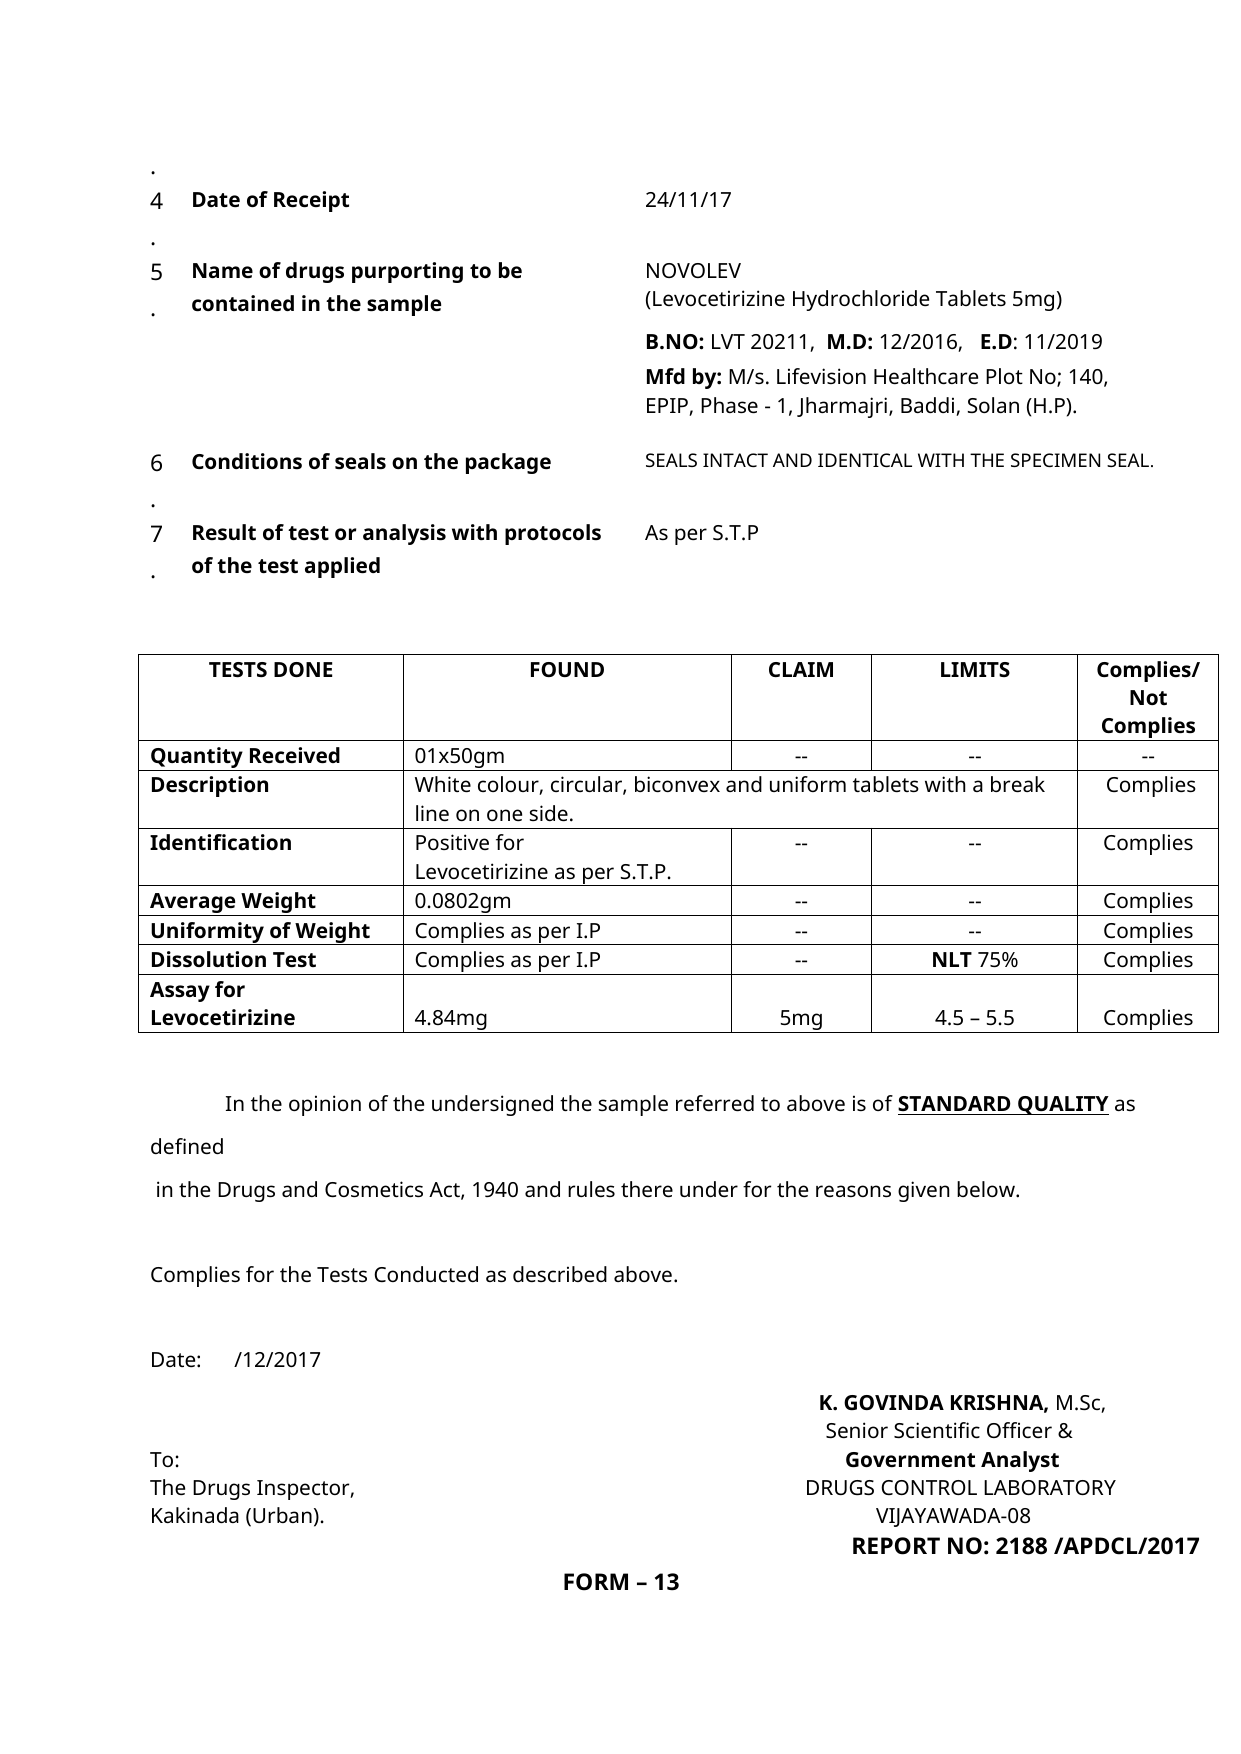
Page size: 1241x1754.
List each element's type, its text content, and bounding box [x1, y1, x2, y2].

text REPORT NO: 2188 /APDCL/2017 [150, 1530, 1200, 1561]
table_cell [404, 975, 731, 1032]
text Kakinada (Urban). VIJAYAWADA-08 [150, 1502, 1200, 1530]
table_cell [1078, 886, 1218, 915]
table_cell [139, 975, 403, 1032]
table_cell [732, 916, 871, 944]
text K. GOVINDA KRISHNA, M.Sc, [150, 1388, 1200, 1416]
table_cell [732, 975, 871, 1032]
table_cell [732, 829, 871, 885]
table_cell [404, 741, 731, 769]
text Senior Scientific Officer & [150, 1416, 1200, 1445]
text Date: /12/2017 [150, 1345, 1200, 1374]
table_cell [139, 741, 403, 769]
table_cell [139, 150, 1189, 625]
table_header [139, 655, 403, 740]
text FORM – 13 [525, 1566, 1200, 1597]
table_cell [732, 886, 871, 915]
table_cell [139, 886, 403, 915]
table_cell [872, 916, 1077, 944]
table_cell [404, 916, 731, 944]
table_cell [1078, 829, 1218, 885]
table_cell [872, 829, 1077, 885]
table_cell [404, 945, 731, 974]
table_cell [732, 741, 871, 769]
text To: Government Analyst [150, 1445, 1200, 1473]
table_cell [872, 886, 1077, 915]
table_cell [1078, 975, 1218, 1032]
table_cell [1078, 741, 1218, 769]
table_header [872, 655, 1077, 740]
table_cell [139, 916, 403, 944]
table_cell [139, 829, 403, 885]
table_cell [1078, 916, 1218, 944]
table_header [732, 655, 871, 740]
text Complies for the Tests Conducted as described above. [150, 1260, 1200, 1288]
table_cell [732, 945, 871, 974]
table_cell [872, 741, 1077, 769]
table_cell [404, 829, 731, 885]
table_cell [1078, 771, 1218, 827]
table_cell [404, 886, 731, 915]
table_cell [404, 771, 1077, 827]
text The Drugs Inspector, DRUGS CONTROL LABORATORY [150, 1473, 1200, 1502]
text in the Drugs and Cosmetics Act, 1940 and rules there under for the reasons given below. [150, 1175, 1200, 1203]
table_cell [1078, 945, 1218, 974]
text In the opinion of the undersigned the sample referred to above is of STANDARD QUALITY as defined [150, 1089, 1200, 1161]
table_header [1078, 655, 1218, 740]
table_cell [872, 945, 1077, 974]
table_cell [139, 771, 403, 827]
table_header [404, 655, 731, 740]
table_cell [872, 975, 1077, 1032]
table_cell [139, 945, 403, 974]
